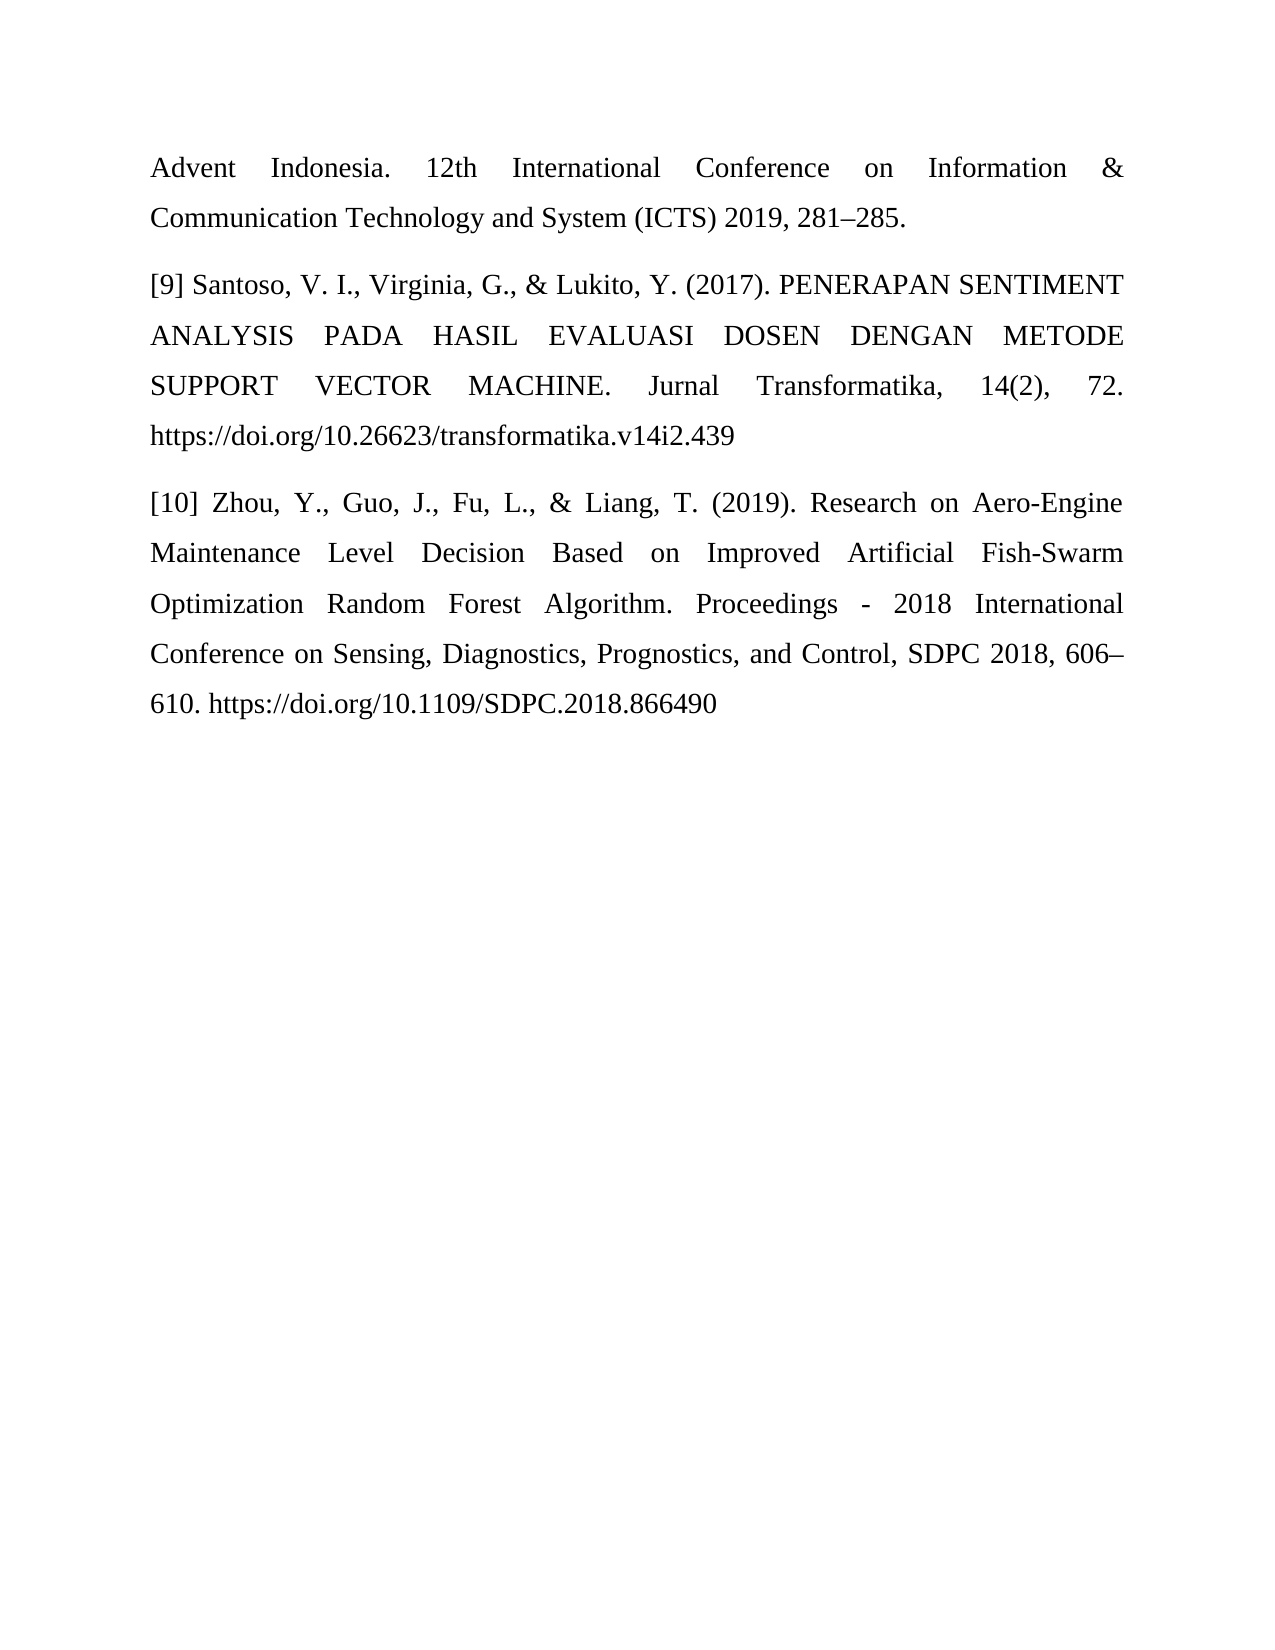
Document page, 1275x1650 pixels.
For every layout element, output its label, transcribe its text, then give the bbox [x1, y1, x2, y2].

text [150, 150, 1125, 234]
text [9] Santoso, V. I., Virginia, G., & Lukito, Y. (2017). PENERAPAN SENTIMENT ANALYSIS PADA HASIL EVALUASI DOSEN DENGAN METODE SUPPORT VECTOR MACHINE. Jurnal Transformatika, 14(2), 72. https://doi.org/10.26623/transformatika.v14i2.439 [150, 267, 1125, 452]
text [10] Zhou, Y., Guo, J., Fu, L., & Liang, T. (2019). Research on Aero-Engine Maintenance Level Decision Based on Improved Artificial Fish-Swarm Optimization Random Forest Algorithm. Proceedings - 2018 International Conference on Sensing, Diagnostics, Prognostics, and Control, SDPC 2018, 606–610. https://doi.org/10.1109/SDPC.2018.866490 [150, 485, 1125, 720]
